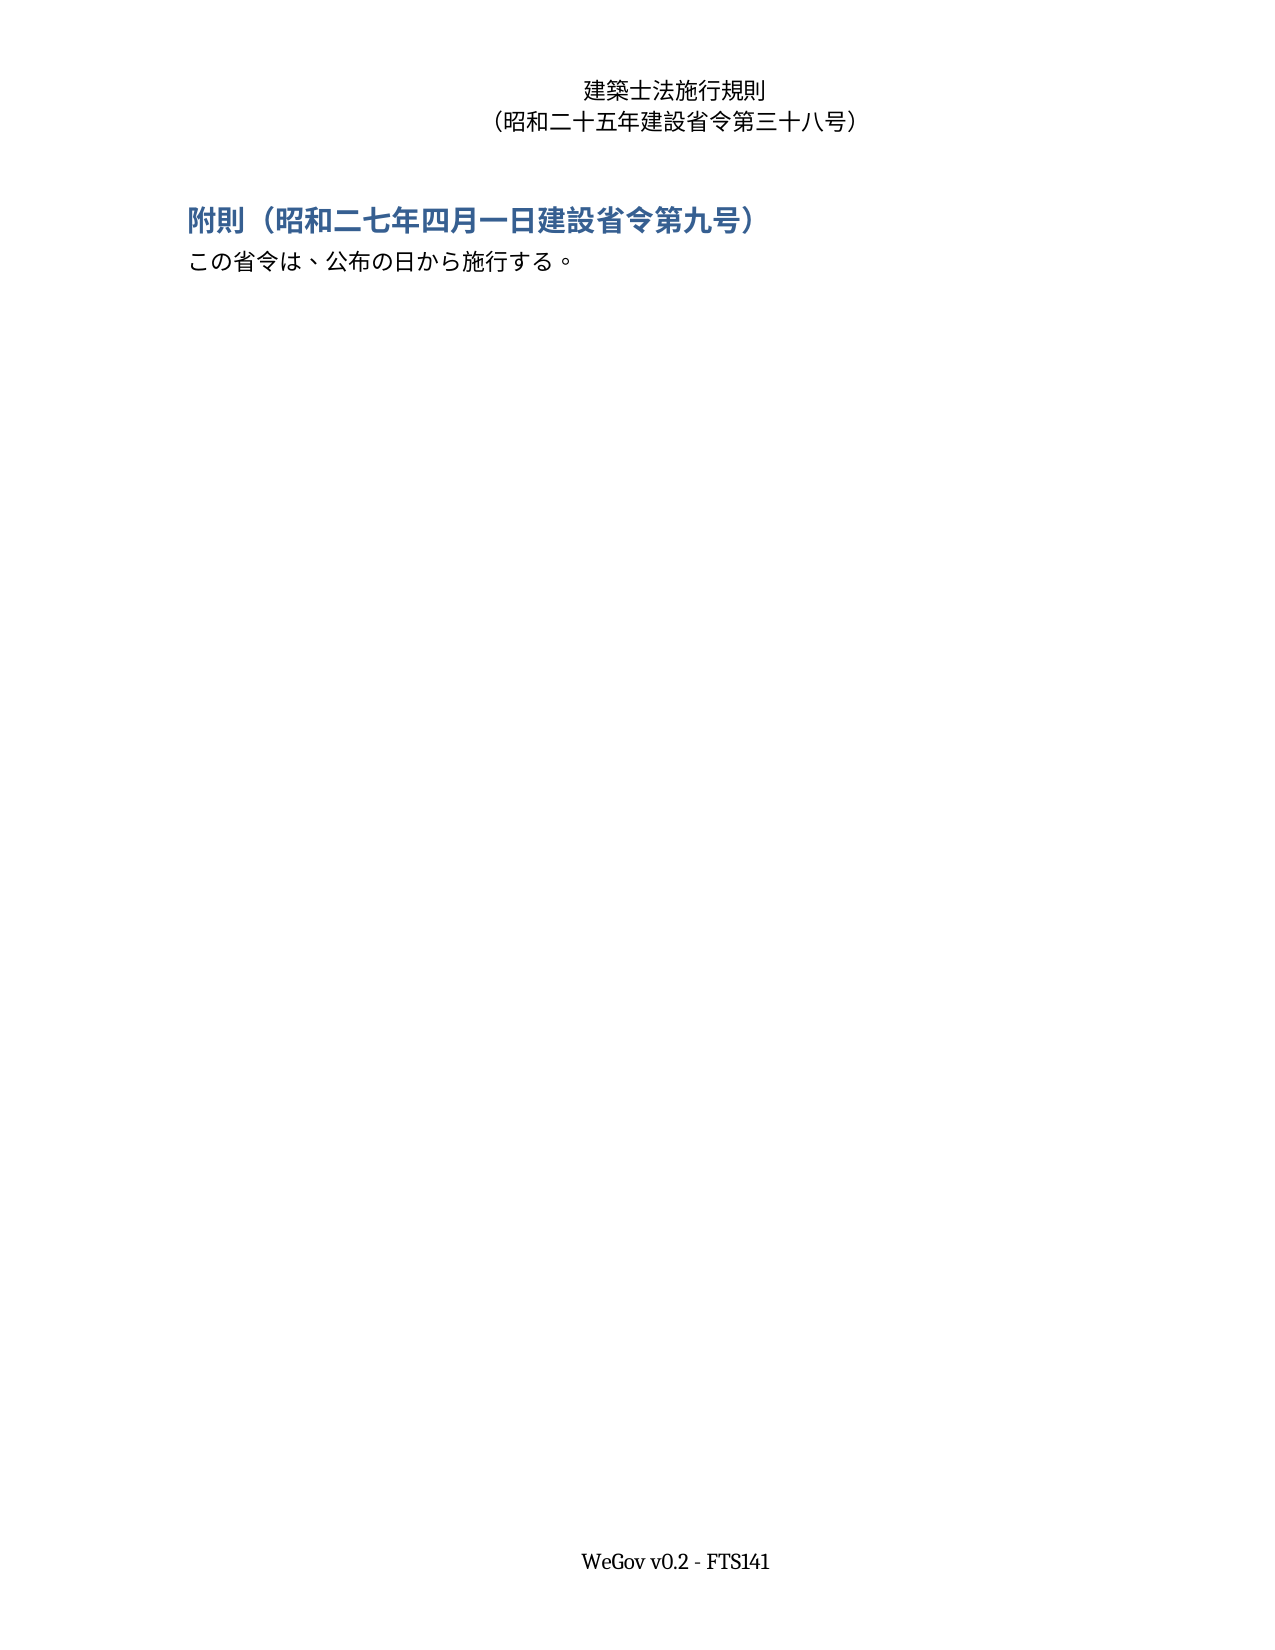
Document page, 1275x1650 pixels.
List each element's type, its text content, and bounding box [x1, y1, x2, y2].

subtitle 附則（昭和二七年四月一日建設省令第九号） [187, 200, 1087, 240]
text この省令は、公布の日から施行する。 [187, 246, 1087, 277]
